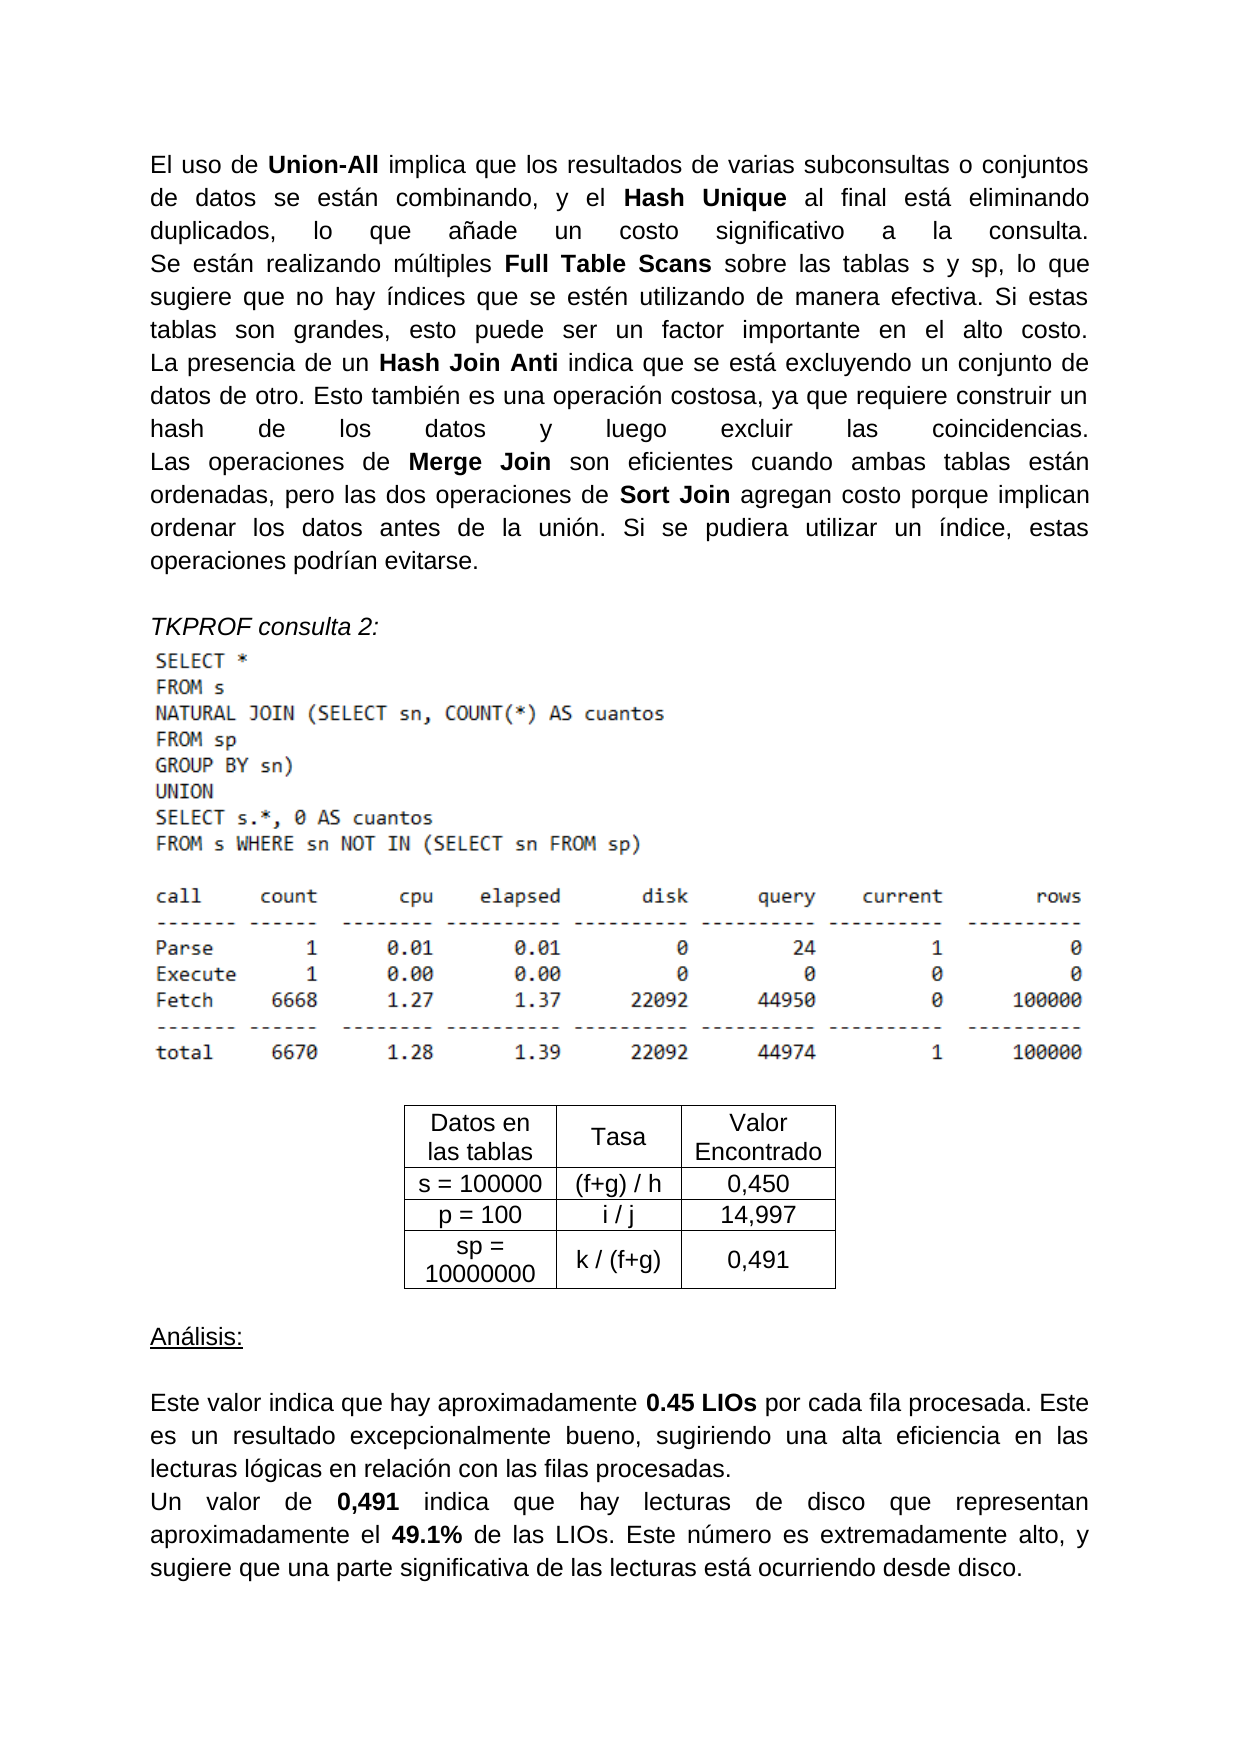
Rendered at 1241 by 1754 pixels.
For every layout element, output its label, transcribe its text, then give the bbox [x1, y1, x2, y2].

picture [150, 645, 1091, 1068]
table_cell sp = 10000000 [405, 1231, 556, 1288]
table_cell 14,997 [682, 1200, 835, 1230]
table_cell s = 100000 [405, 1168, 556, 1198]
text Análisis: [150, 1322, 1090, 1351]
text Este valor indica que hay aproximadamente 0.45 LIOs por cada fila procesada. Este es un resultado excepcionalmente bueno, sugiriendo una alta eficiencia en las lecturas lógicas en relación con las filas procesadas. [150, 1388, 1090, 1483]
table_cell p = 100 [405, 1200, 556, 1230]
table_cell i / j [557, 1200, 681, 1230]
text TKPROF consulta 2: [150, 612, 1090, 641]
table_cell (f+g) / h [557, 1168, 681, 1198]
table_header Tasa [557, 1106, 681, 1167]
table_cell 0,450 [682, 1168, 835, 1198]
table_cell k / (f+g) [557, 1231, 681, 1288]
table_header Valor Encontrado [682, 1106, 835, 1167]
text El uso de Union-All implica que los resultados de varias subconsultas o conjuntos de datos se están combinando, y el Hash Unique al final está eliminando duplicados, lo que añade un costo significativo a la consulta. Se están realizando múltiples Full Table Scans sobre las tablas s y sp, lo que sugiere que no hay índices que se estén utilizando de manera efectiva. Si estas tablas son grandes, esto puede ser un factor importante en el alto costo. La presencia de un Hash Join Anti indica que se está excluyendo un conjunto de datos de otro. Esto también es una operación costosa, ya que requiere construir un hash de los datos y luego excluir las coincidencias. Las operaciones de Merge Join son eficientes cuando ambas tablas están ordenadas, pero las dos operaciones de Sort Join agregan costo porque implican ordenar los datos antes de la unión. Si se pudiera utilizar un índice, estas operaciones podrían evitarse. [150, 150, 1090, 575]
table_header Datos en las tablas [405, 1106, 556, 1167]
table_cell 0,491 [682, 1231, 835, 1288]
text Un valor de 0,491 indica que hay lecturas de disco que representan aproximadamente el 49.1% de las LIOs. Este número es extremadamente alto, y sugiere que una parte significativa de las lecturas está ocurriendo desde disco. [150, 1487, 1090, 1582]
